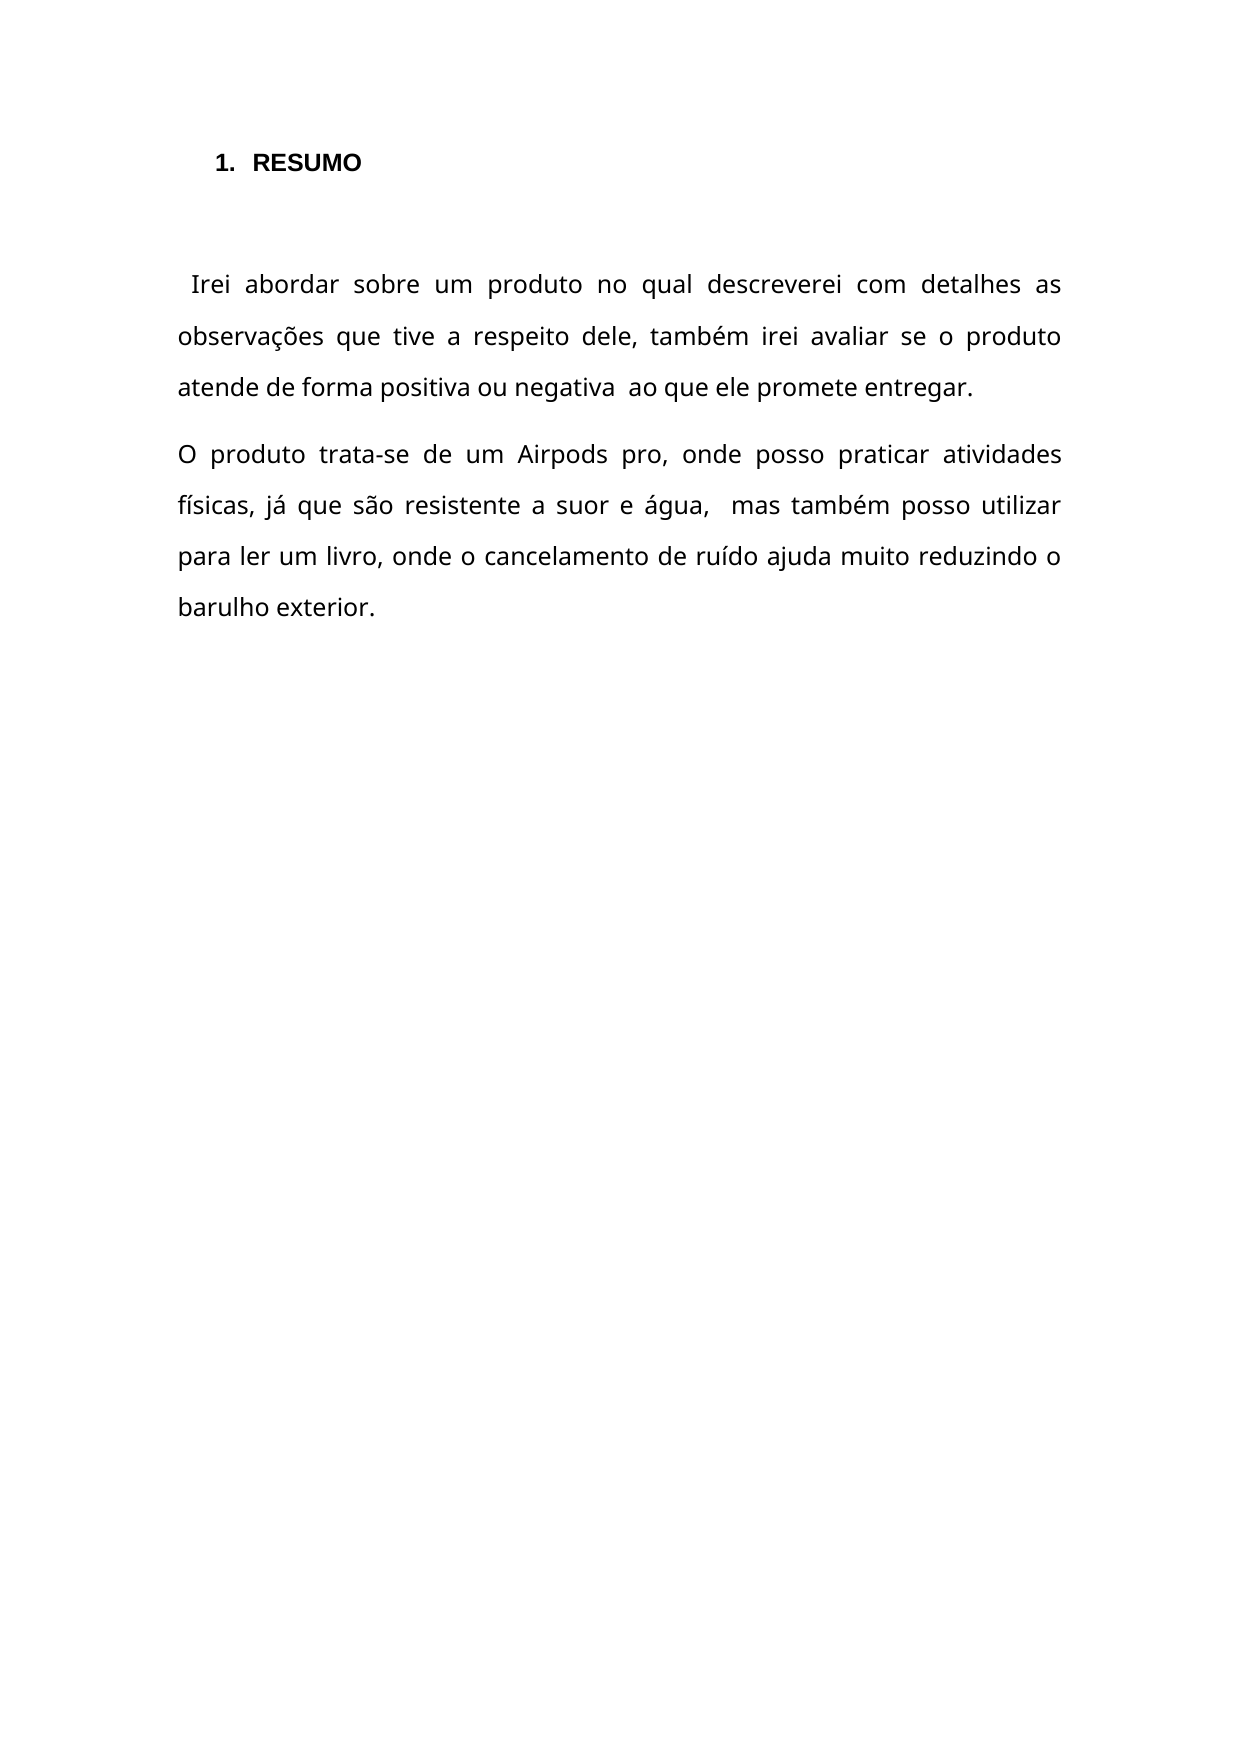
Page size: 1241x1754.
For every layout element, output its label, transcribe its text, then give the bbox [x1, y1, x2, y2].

text O produto trata-se de um Airpods pro, onde posso praticar atividades físicas, já que são resistente a suor e água, mas também posso utilizar para ler um livro, onde o cancelamento de ruído ajuda muito reduzindo o barulho exterior. [177, 437, 1063, 624]
text Irei abordar sobre um produto no qual descreverei com detalhes as observações que tive a respeito dele, também irei avaliar se o produto atende de forma positiva ou negativa ao que ele promete entregar. [177, 267, 1063, 403]
subtitle RESUMO [215, 148, 1063, 176]
